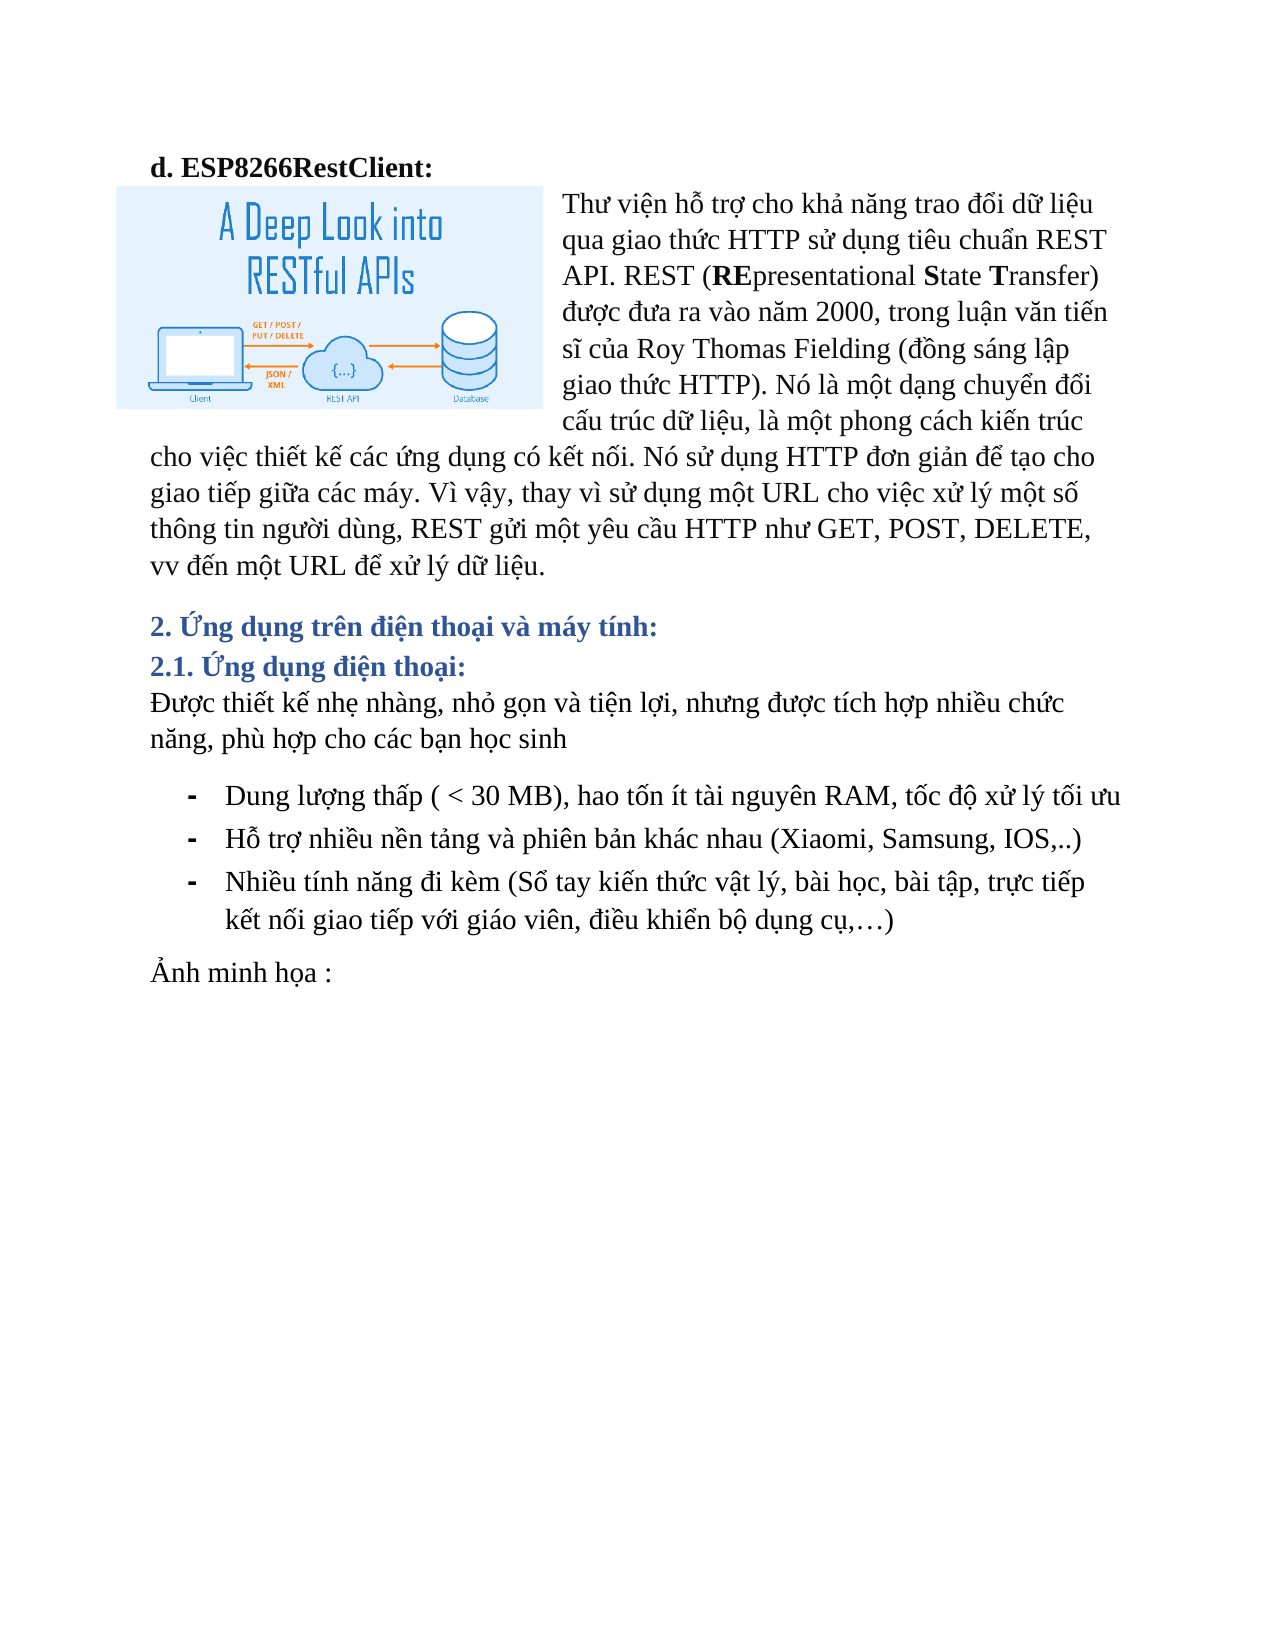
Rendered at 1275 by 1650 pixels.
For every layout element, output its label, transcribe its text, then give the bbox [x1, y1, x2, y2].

subtitle 2.1. Ứng dụng điện thoại: [150, 649, 1125, 683]
list Hỗ trợ nhiều nền tảng và phiên bản khác nhau (Xiaomi, Samsung, IOS,..) [187, 817, 1125, 857]
text Ảnh minh họa : [150, 955, 1125, 988]
text Được thiết kế nhẹ nhàng, nhỏ gọn và tiện lợi, nhưng được tích hợp nhiều chức năng, phù hợp cho các bạn học sinh [150, 685, 1125, 755]
subtitle d. ESP8266RestClient: [150, 150, 1125, 183]
list Nhiều tính năng đi kèm (Sổ tay kiến thức vật lý, bài học, bài tập, trực tiếp kết nối giao tiếp với giáo viên, điều khiển bộ dụng cụ,…) [187, 860, 1125, 936]
text Thư viện hỗ trợ cho khả năng trao đổi dữ liệu qua giao thức HTTP sử dụng tiêu chuẩn REST API. REST (REpresentational State Transfer) được đưa ra vào năm 2000, trong luận văn tiến sĩ của Roy Thomas Fielding (đồng sáng lập giao thức HTTP). Nó là một dạng chuyển đổi cấu trúc dữ liệu, là một phong cách kiến ​​trúc cho việc thiết kế các ứng dụng có kết nối. Nó sử dụng HTTP đơn giản để tạo cho giao tiếp giữa các máy. Vì vậy, thay vì sử dụng một URL cho việc xử lý một số thông tin người dùng, REST gửi một yêu cầu HTTP như GET, POST, DELETE, vv đến một URL để xử lý dữ liệu. [150, 186, 1125, 581]
subtitle 2. Ứng dụng trên điện thoại và máy tính: [150, 609, 1125, 642]
list Dung lượng thấp ( < 30 MB), hao tốn ít tài nguyên RAM, tốc độ xử lý tối ưu [187, 774, 1125, 814]
picture [115, 186, 543, 408]
